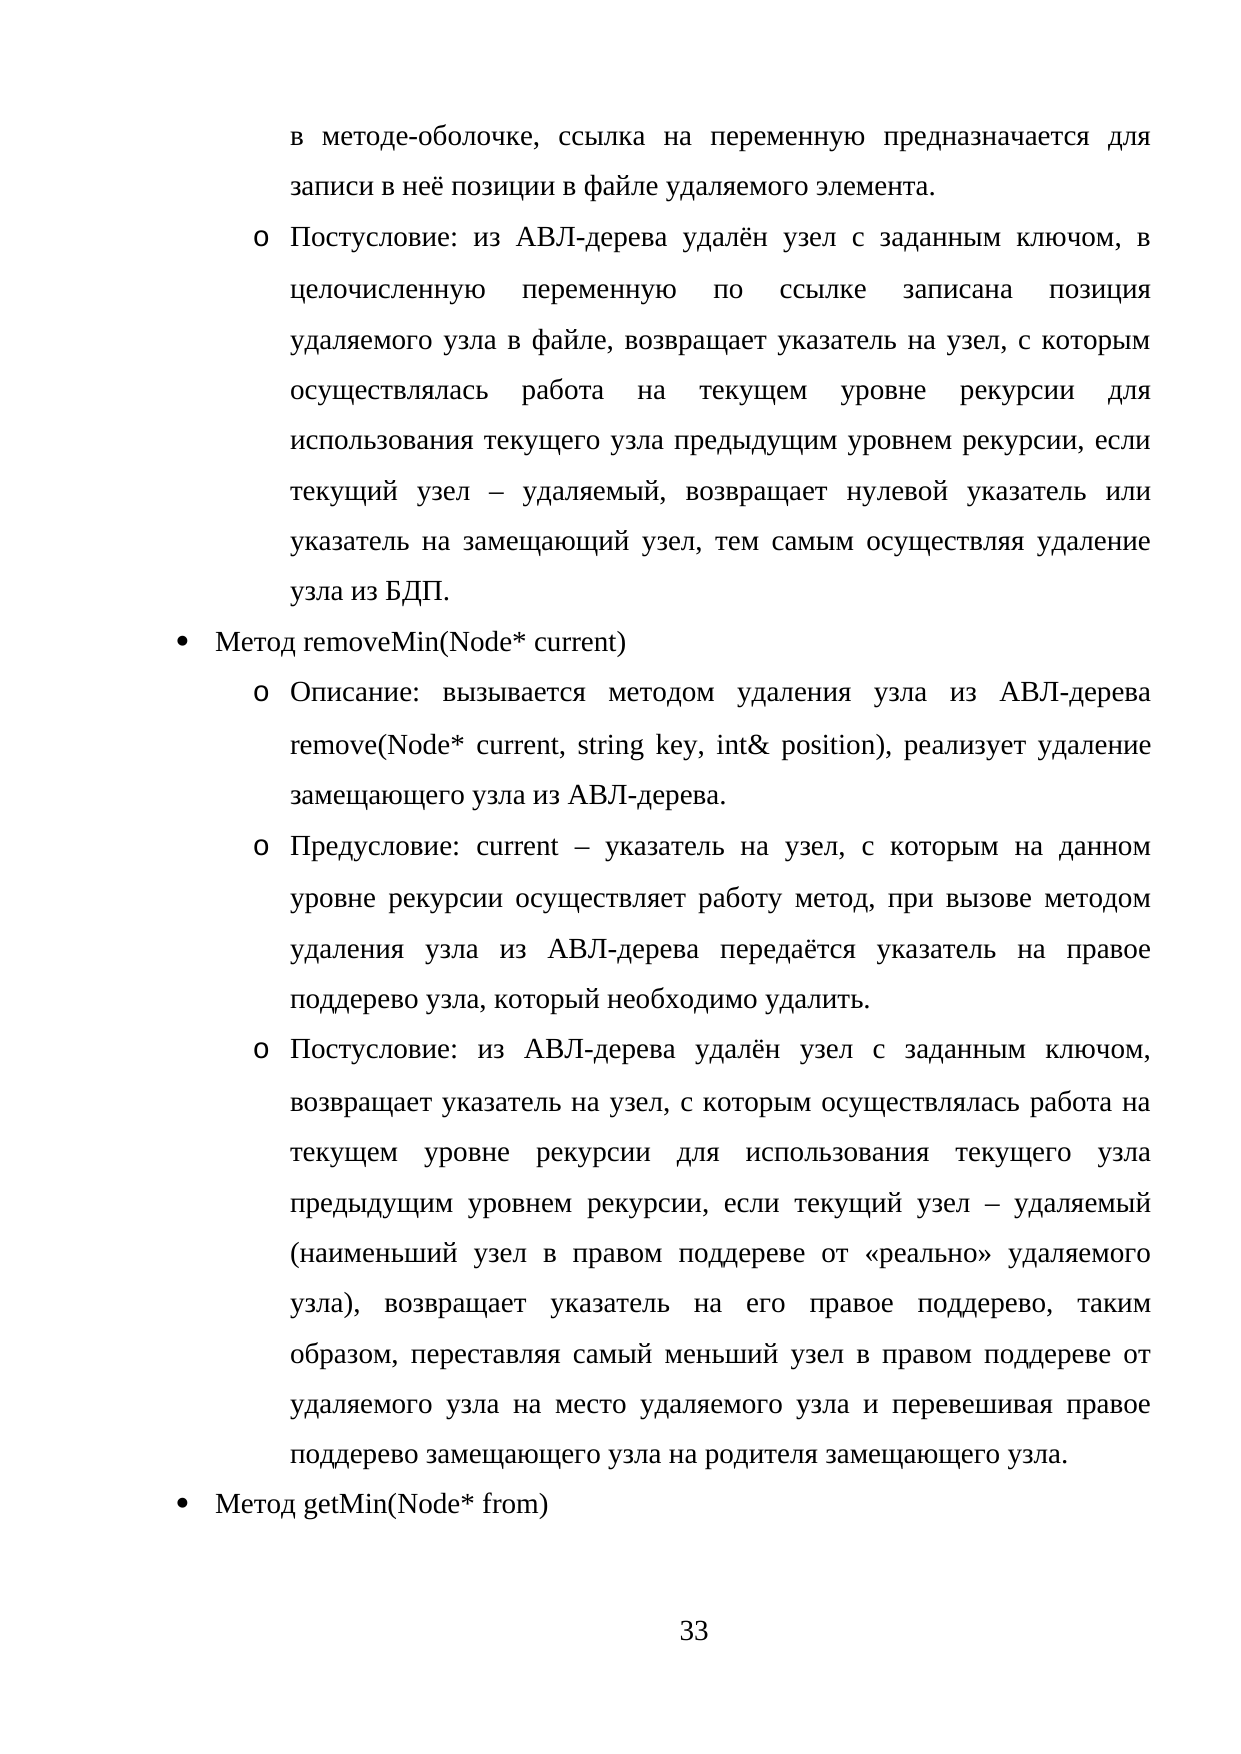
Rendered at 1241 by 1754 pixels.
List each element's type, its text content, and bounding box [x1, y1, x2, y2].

list Постусловие: из АВЛ-дерева удалён узел с заданным ключом, в целочисленную переменную по ссылке записана позиция удаляемого узла в файле, возвращает указатель на узел, с которым осуществлялась работа на текущем уровне рекурсии для использования текущего узла предыдущим уровнем рекурсии, если текущий узел – удаляемый, возвращает нулевой указатель или указатель на замещающий узел, тем самым осуществляя удаление узла из БДП. [252, 219, 1152, 607]
list Метод getMin(Node* from) [177, 1487, 1152, 1520]
list Описание: вызывается методом удаления узла из АВЛ-дерева remove(Node* current, string key, int& position), реализует удаление замещающего узла из АВЛ-дерева. [252, 674, 1152, 811]
list Метод removeMin(Node* current) [177, 624, 1152, 657]
list Предусловие: current – указатель на узел, с которым на данном уровне рекурсии осуществляет работу метод, при вызове методом удаления узла из АВЛ-дерева передаётся указатель на правое поддерево узла, который необходимо удалить. [252, 828, 1152, 1014]
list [252, 118, 1152, 202]
list Постусловие: из АВЛ-дерева удалён узел с заданным ключом, возвращает указатель на узел, с которым осуществлялась работа на текущем уровне рекурсии для использования текущего узла предыдущим уровнем рекурсии, если текущий узел – удаляемый (наименьший узел в правом поддереве от «реально» удаляемого узла), возвращает указатель на его правое поддерево, таким образом, переставляя самый меньший узел в правом поддереве от удаляемого узла на место удаляемого узла и перевешивая правое поддерево замещающего узла на родителя замещающего узла. [252, 1031, 1152, 1470]
